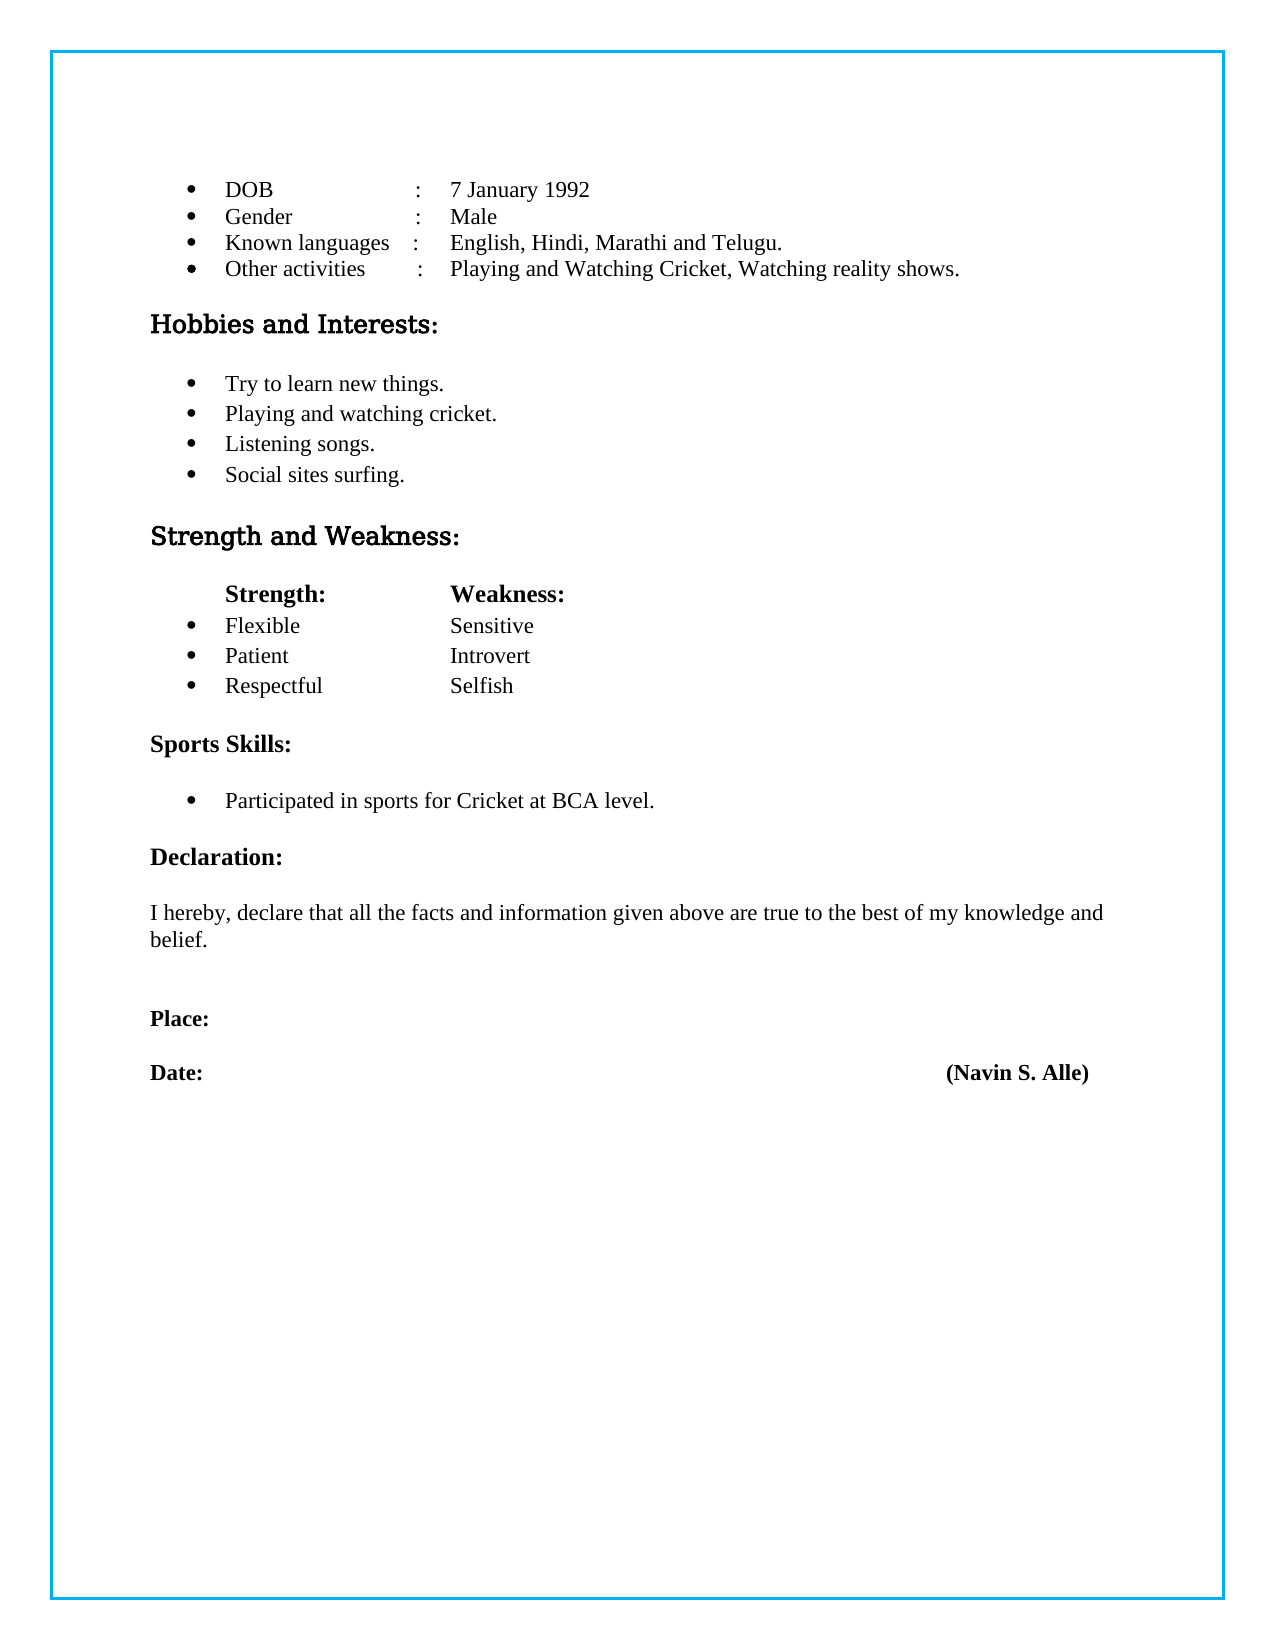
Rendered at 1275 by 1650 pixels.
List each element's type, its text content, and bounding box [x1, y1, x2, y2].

list Participated in sports for Cricket at BCA level. [187, 787, 1125, 813]
list Known languages : English, Hindi, Marathi and Telugu. [187, 229, 1125, 255]
list Other activities : Playing and Watching Cricket, Watching reality shows. [187, 255, 1125, 282]
list Playing and watching cricket. [187, 400, 1125, 427]
text Hobbies and Interests: [150, 308, 1125, 338]
list Flexible Sensitive [187, 612, 1125, 638]
text Strength and Weakness: [150, 520, 1125, 550]
list Strength: Weakness: [150, 579, 1125, 608]
list Gender : Male [187, 203, 1125, 229]
text I hereby, declare that all the facts and information given above are true to the best of my knowledge and belief. [150, 899, 1125, 952]
list DOB : 7 January 1992 [187, 176, 1125, 203]
text Place: [150, 1005, 1125, 1031]
list Try to learn new things. [187, 370, 1125, 396]
list Listening songs. [187, 430, 1125, 457]
text Sports Skills: [150, 729, 1125, 758]
text Declaration: [150, 842, 1125, 871]
list Social sites surfing. [187, 461, 1125, 487]
list Respectful Selfish [187, 673, 1125, 699]
text Date: (Navin S. Alle) [150, 1059, 1125, 1085]
list Patient Introvert [187, 642, 1125, 669]
